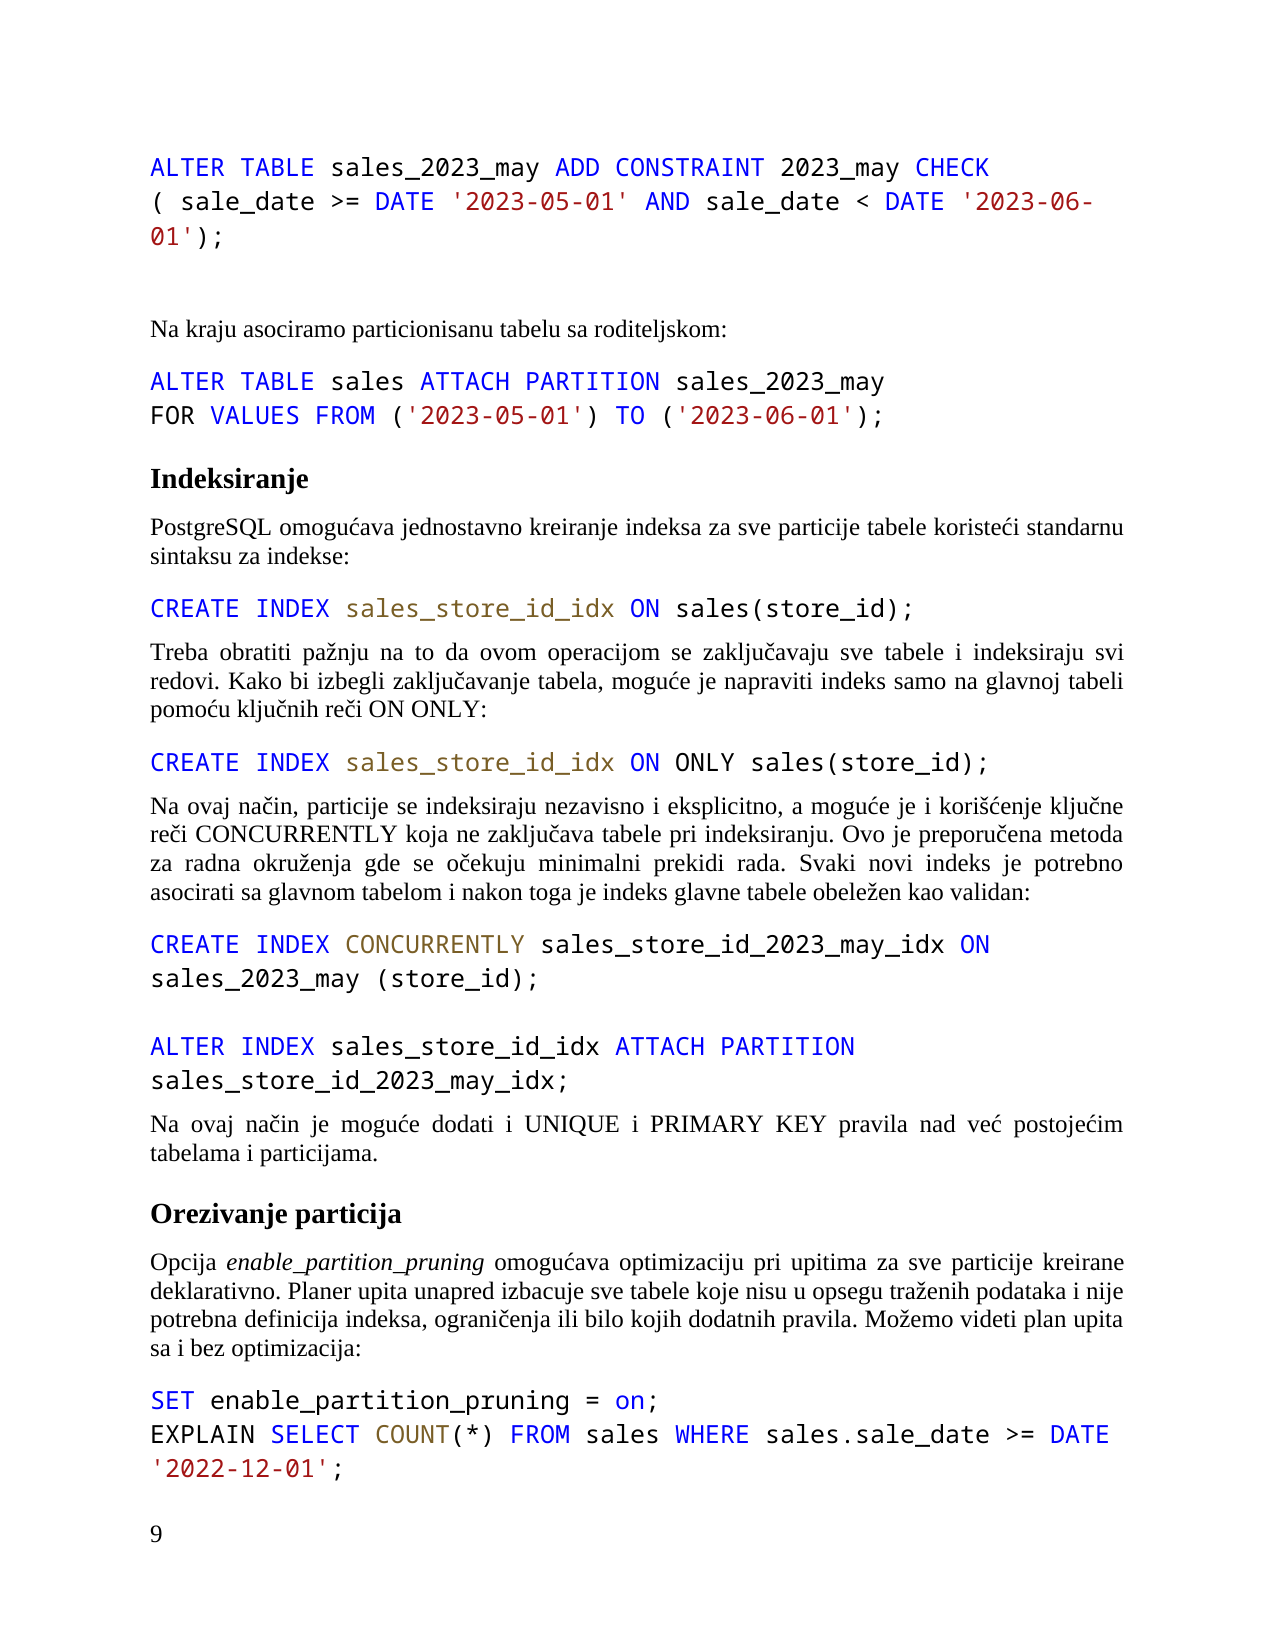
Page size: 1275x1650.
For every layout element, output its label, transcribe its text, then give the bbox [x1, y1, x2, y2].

subtitle Indeksiranje [150, 461, 1125, 495]
text PostgreSQL omogućava jednostavno kreiranje indeksa za sve particije tabele koristeći standarnu sintaksu za indekse: [150, 512, 1125, 570]
text FOR VALUES FROM ('2023-05-01') TO ('2023-06-01'); [150, 398, 1125, 432]
subtitle Orezivanje particija [150, 1196, 1125, 1229]
text ALTER TABLE sales ATTACH PARTITION sales_2023_may [150, 364, 1125, 398]
text Na ovaj način, particije se indeksiraju nezavisno i eksplicitno, a moguće je i korišćenje ključne reči CONCURRENTLY koja ne zaključava tabele pri indeksiranju. Ovo je preporučena metoda za radna okruženja gde se očekuju minimalni prekidi rada. Svaki novi indeks je potrebno asocirati sa glavnom tabelom i nakon toga je indeks glavne tabele obeležen kao validan: [150, 791, 1125, 906]
text ALTER TABLE sales_2023_may ADD CONSTRAINT 2023_may CHECK ( sale_date >= DATE '2023-05-01' AND sale_date < DATE '2023-06-01'); [150, 150, 1125, 252]
text Na kraju asociramo particionisanu tabelu sa roditeljskom: [150, 314, 1125, 343]
text EXPLAIN SELECT COUNT(*) FROM sales WHERE sales.sale_date >= DATE '2022-12-01'; [150, 1417, 1125, 1485]
text ALTER INDEX sales_store_id_idx ATTACH PARTITION sales_store_id_2023_may_idx; [150, 1029, 1125, 1097]
text Na ovaj način je moguće dodati i UNIQUE i PRIMARY KEY pravila nad već postojećim tabelama i particijama. [150, 1109, 1125, 1167]
text Treba obratiti pažnju na to da ovom operacijom se zaključavaju sve tabele i indeksiraju svi redovi. Kako bi izbegli zaključavanje tabela, moguće je napraviti indeks samo na glavnoj tabeli pomoću ključnih reči ON ONLY: [150, 637, 1125, 723]
text Opcija enable_partition_pruning omogućava optimizaciju pri upitima za sve particije kreirane deklarativno. Planer upita unapred izbacuje sve tabele koje nisu u opsegu traženih podataka i nije potrebna definicija indeksa, ograničenja ili bilo kojih dodatnih pravila. Možemo videti plan upita sa i bez optimizacija: [150, 1247, 1125, 1362]
text SET enable_partition_pruning = on; [150, 1383, 1125, 1417]
text CREATE INDEX CONCURRENTLY sales_store_id_2023_may_idx ON sales_2023_may (store_id); [150, 927, 1125, 995]
text CREATE INDEX sales_store_id_idx ON ONLY sales(store_id); [150, 744, 1125, 778]
text CREATE INDEX sales_store_id_idx ON sales(store_id); [150, 591, 1125, 624]
